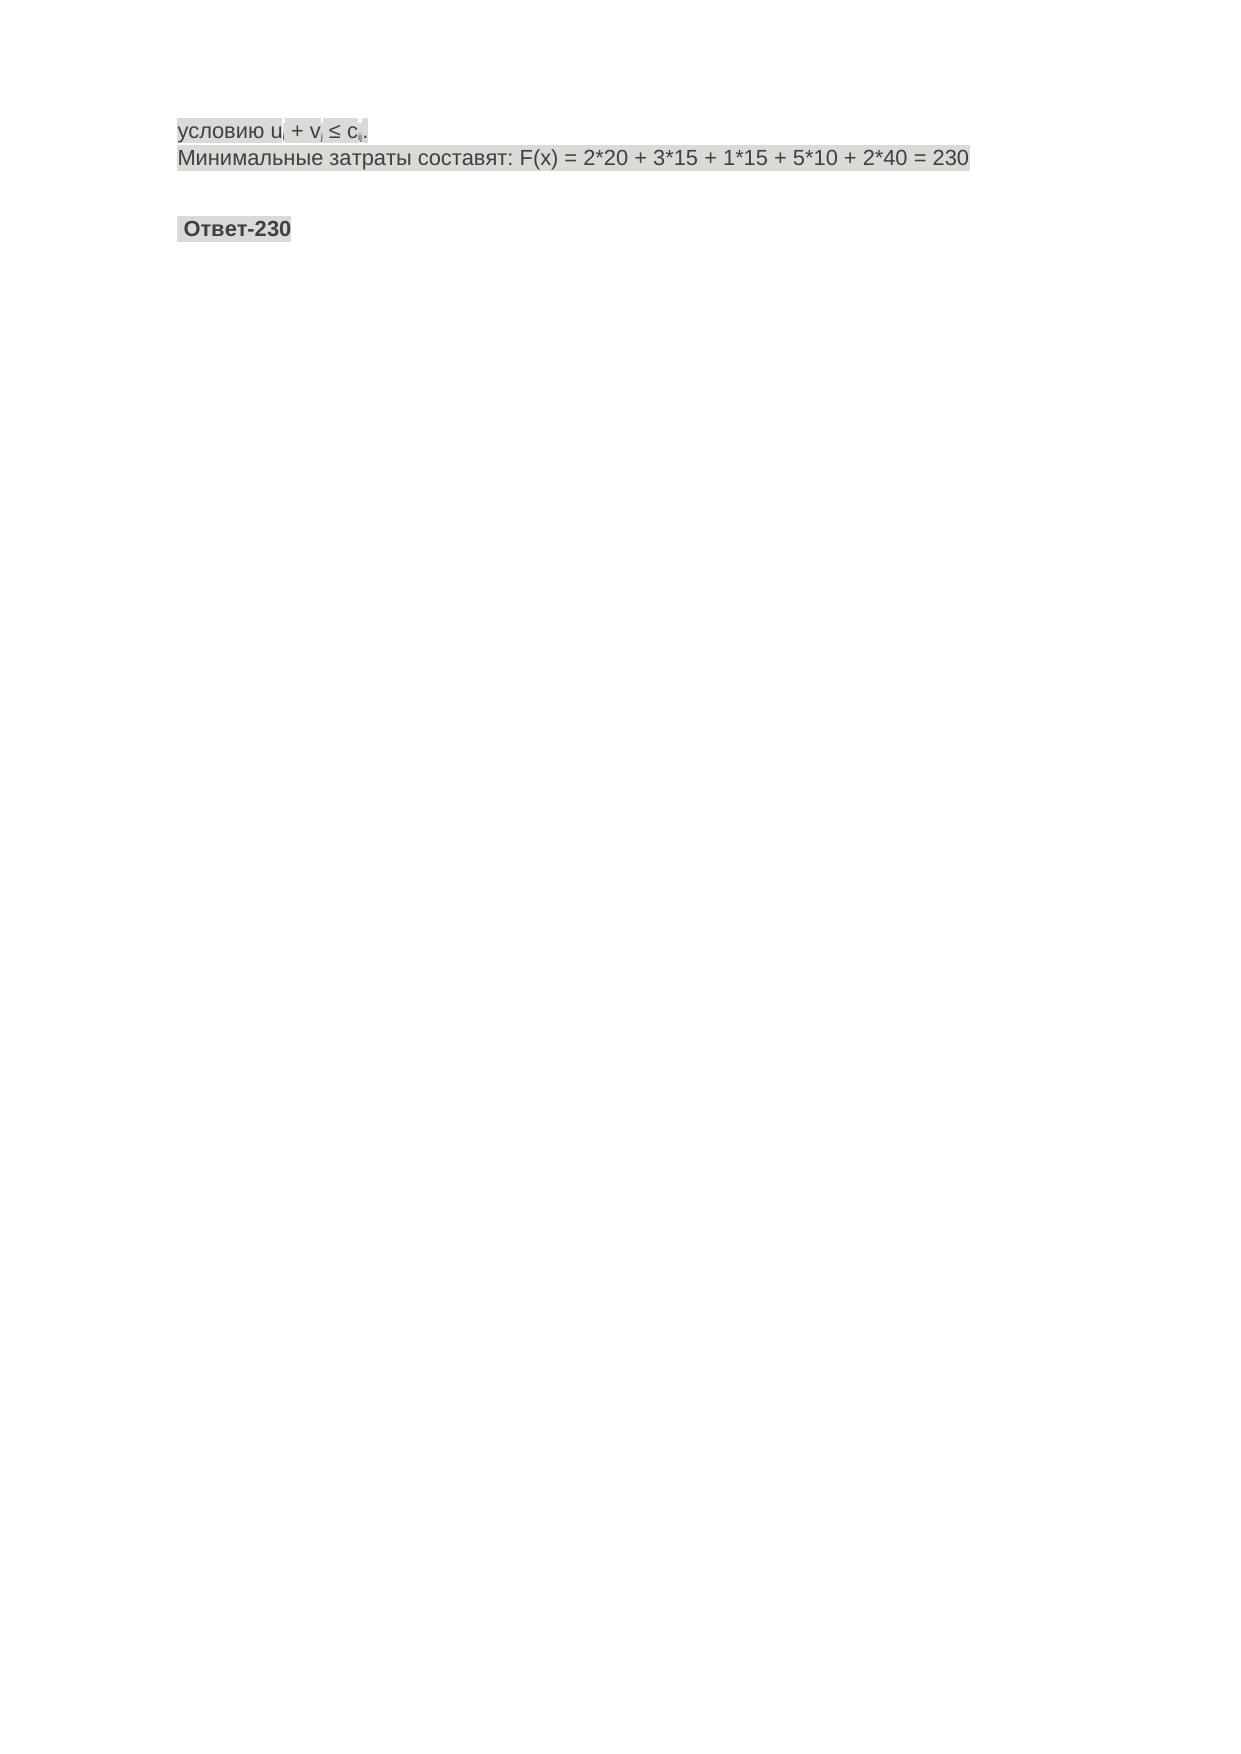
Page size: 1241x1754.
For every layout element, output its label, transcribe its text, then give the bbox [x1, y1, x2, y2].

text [177, 118, 1152, 171]
text Ответ-230 [177, 189, 1152, 242]
